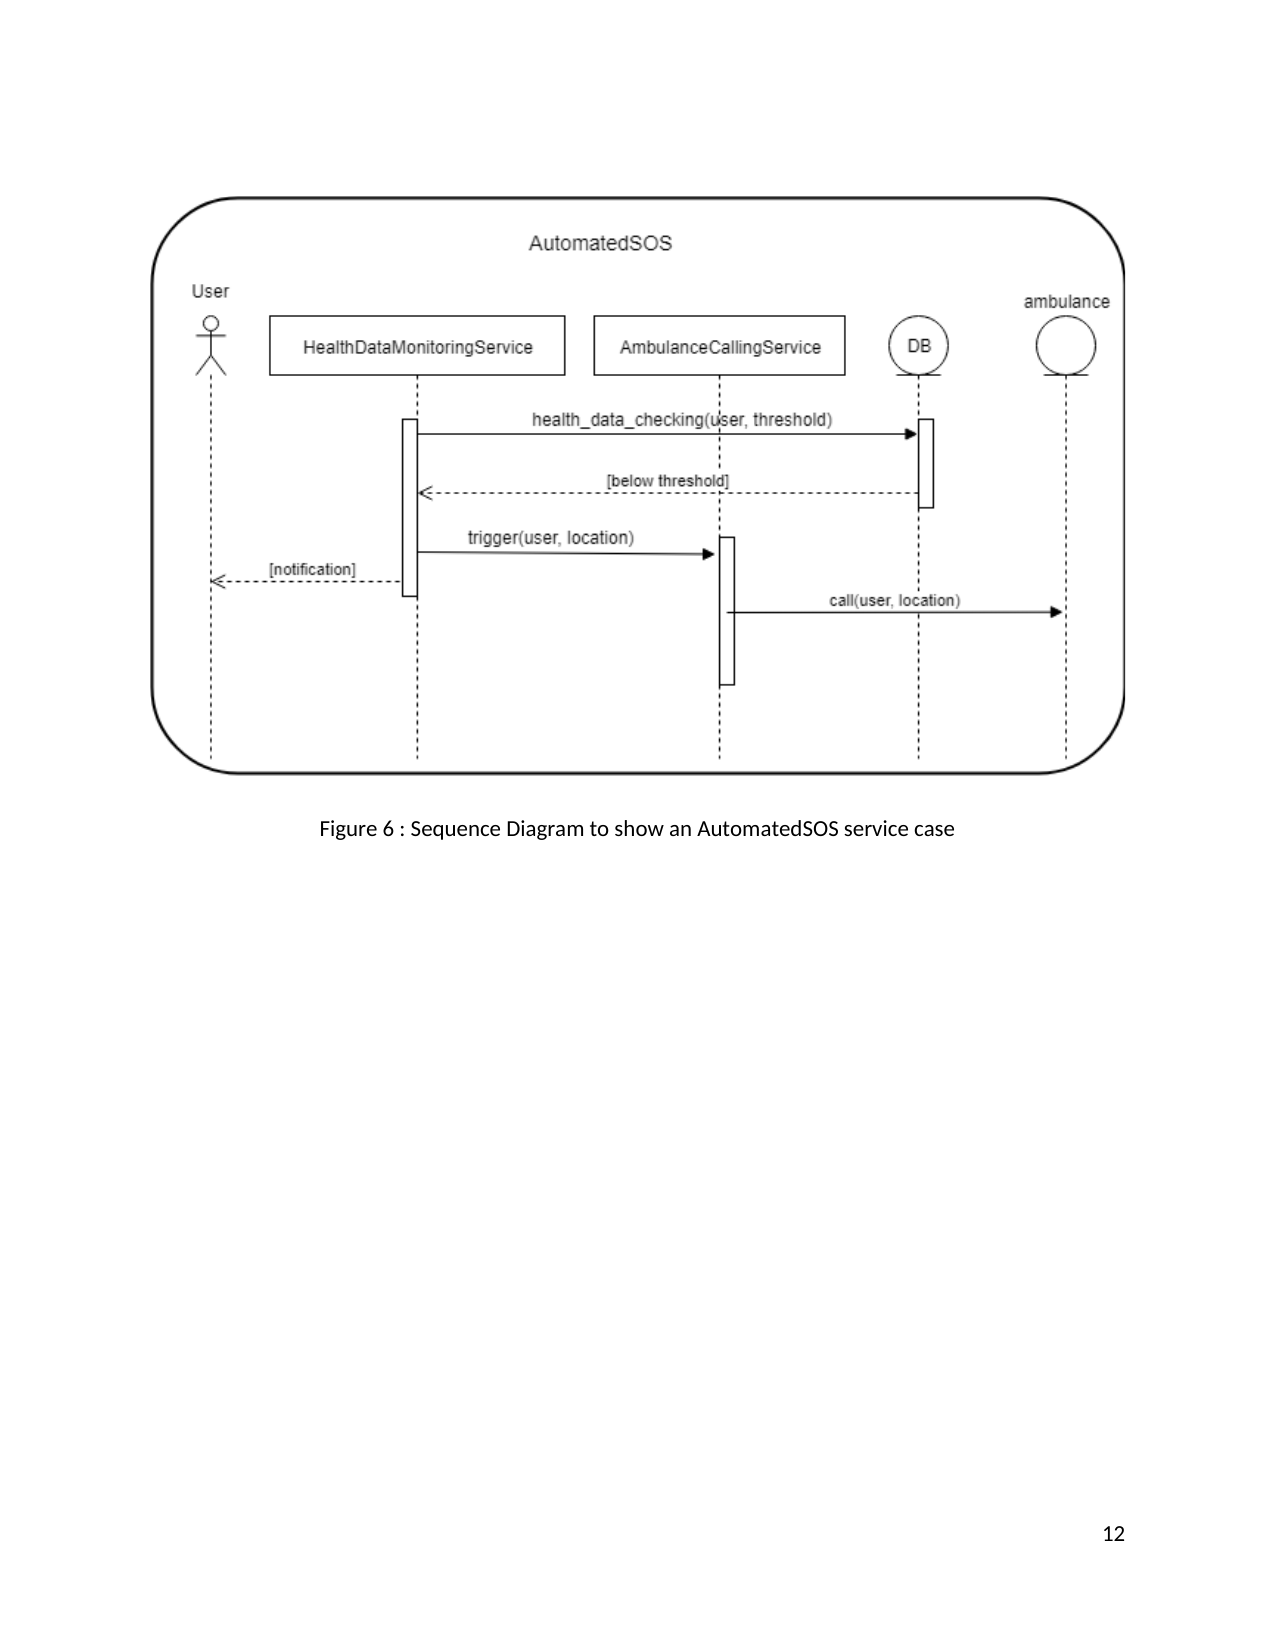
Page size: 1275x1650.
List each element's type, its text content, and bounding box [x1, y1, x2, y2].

picture [150, 196, 1125, 795]
text Figure 6 : Sequence Diagram to show an AutomatedSOS service case [150, 814, 1125, 842]
